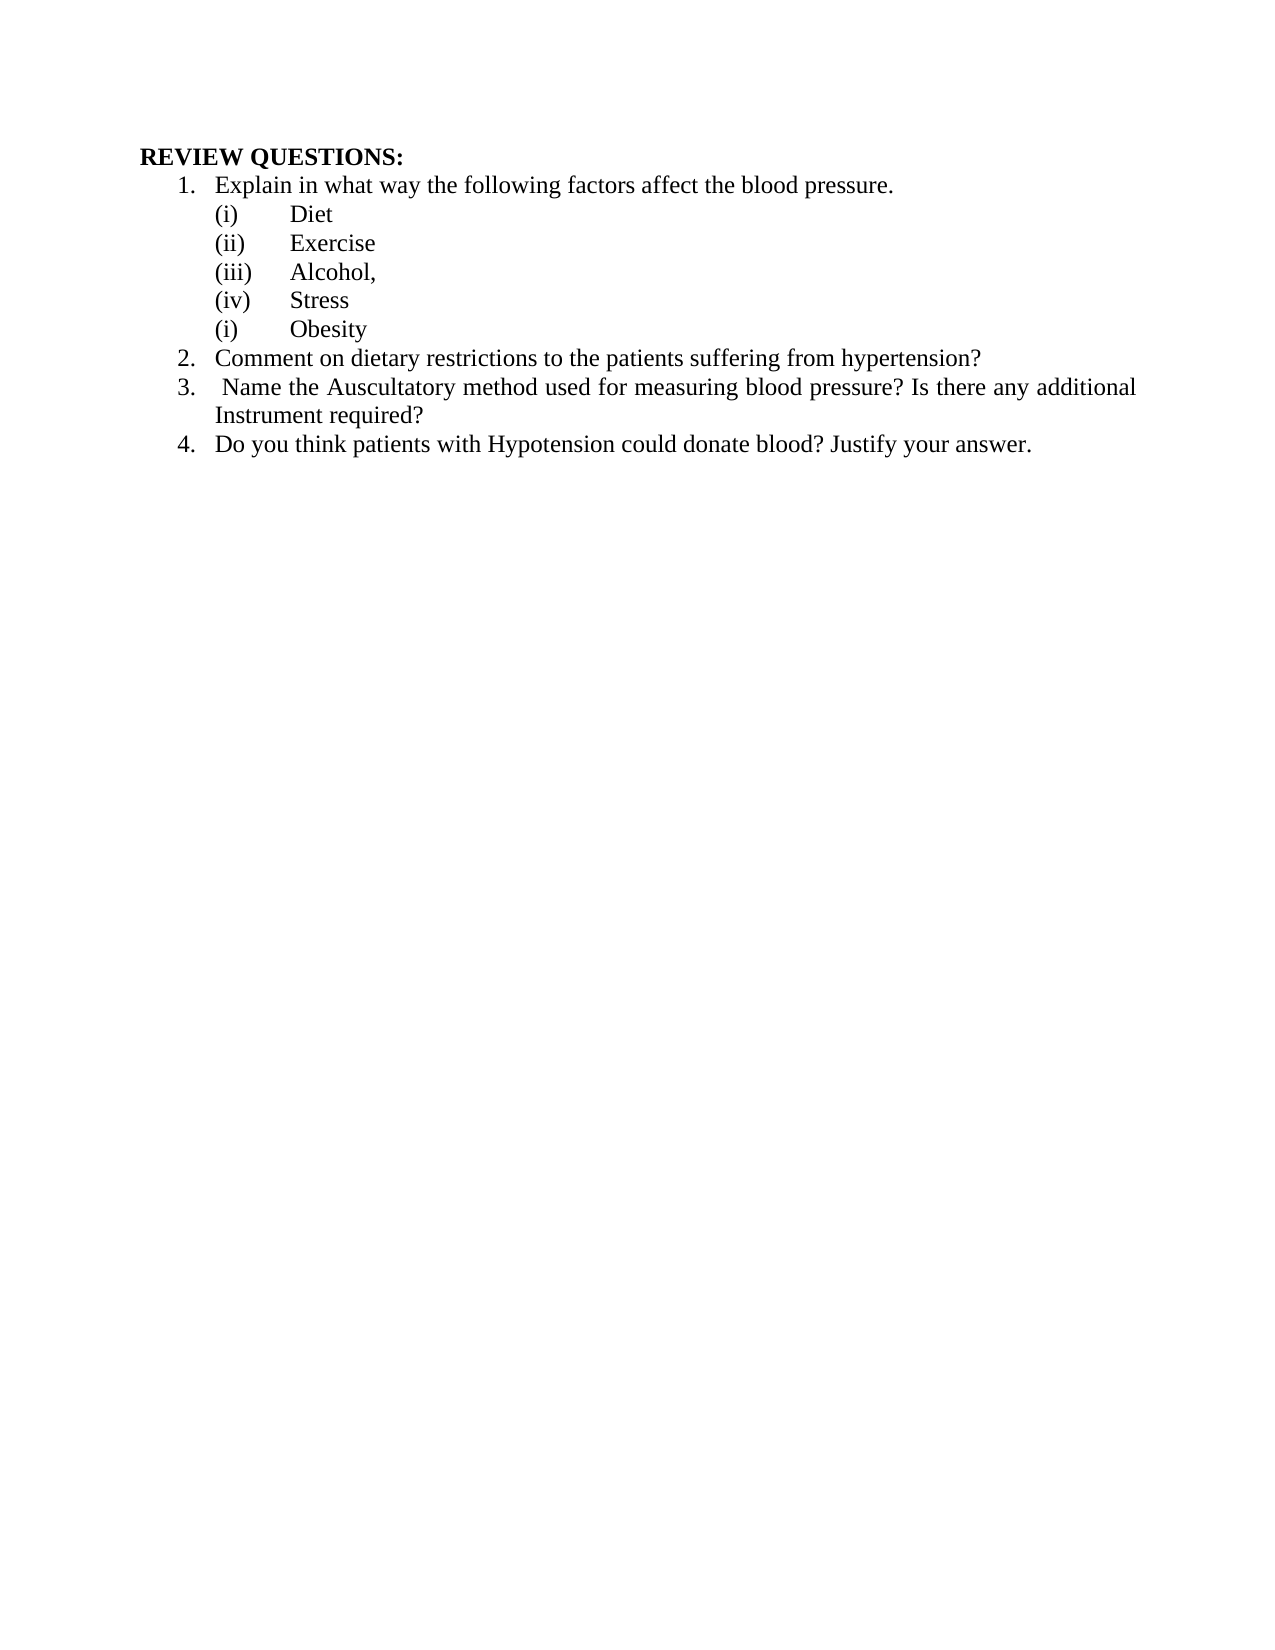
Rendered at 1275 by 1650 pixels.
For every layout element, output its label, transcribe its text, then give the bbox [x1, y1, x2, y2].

list Comment on dietary restrictions to the patients suffering from hypertension? [177, 343, 1137, 372]
list Do you think patients with Hypotension could donate blood? Justify your answer. [177, 429, 1137, 458]
list Alcohol, [214, 257, 1137, 285]
list Obesity [214, 314, 1137, 343]
list Name the Auscultatory method used for measuring blood pressure? Is there any additional Instrument required? [177, 372, 1137, 429]
list Explain in what way the following factors affect the blood pressure. [177, 170, 1137, 199]
list Exercise [214, 228, 1137, 257]
list Stress [214, 285, 1137, 314]
list Diet [214, 199, 1137, 228]
text REVIEW QUESTIONS: [139, 142, 1137, 170]
